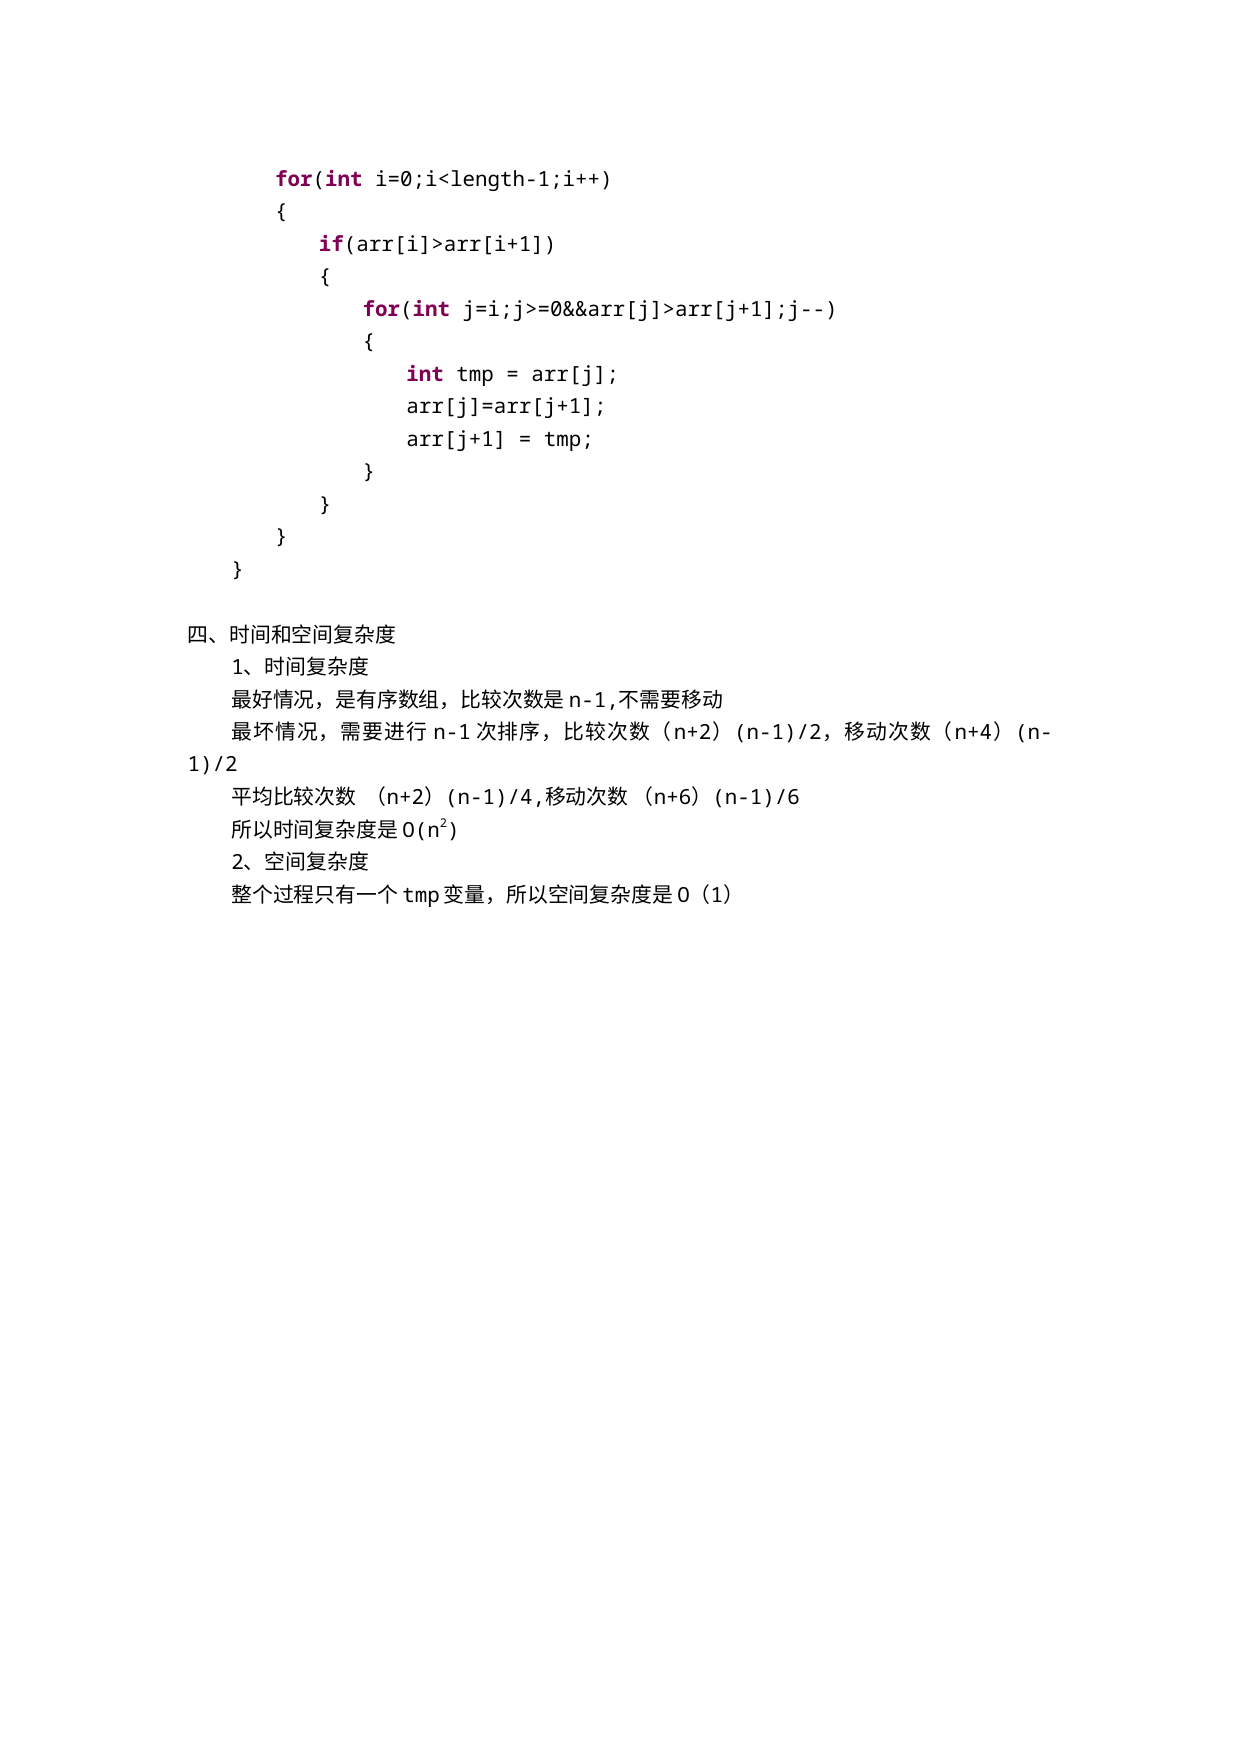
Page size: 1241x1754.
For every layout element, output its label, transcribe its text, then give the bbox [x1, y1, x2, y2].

text 平均比较次数 （n+2）(n-1)/4,移动次数 （n+6）(n-1)/6 [187, 779, 1053, 812]
text { [187, 194, 1053, 227]
text for(int j=i;j>=0&&arr[j]>arr[j+1];j--) [187, 292, 1053, 324]
text { [187, 259, 1053, 292]
text arr[j]=arr[j+1]; [187, 389, 1053, 422]
text 1、时间复杂度 [187, 649, 1053, 682]
text 2、空间复杂度 [187, 844, 1053, 877]
text } [187, 552, 1053, 584]
text 最坏情况，需要进行n-1次排序，比较次数（n+2）(n-1)/2，移动次数（n+4）(n-1)/2 [187, 714, 1053, 779]
text arr[j+1] = tmp; [187, 422, 1053, 454]
text 整个过程只有一个tmp变量，所以空间复杂度是O（1） [187, 877, 1053, 909]
text for(int i=0;i<length-1;i++) [187, 162, 1053, 194]
text 所以时间复杂度是O(n2) [187, 812, 1053, 844]
text } [187, 454, 1053, 487]
text { [187, 324, 1053, 357]
text } [187, 487, 1053, 519]
text int tmp = arr[j]; [187, 357, 1053, 389]
text 最好情况，是有序数组，比较次数是n-1,不需要移动 [187, 682, 1053, 714]
text if(arr[i]>arr[i+1]) [187, 227, 1053, 259]
text 四、时间和空间复杂度 [187, 617, 1053, 649]
text } [187, 519, 1053, 552]
